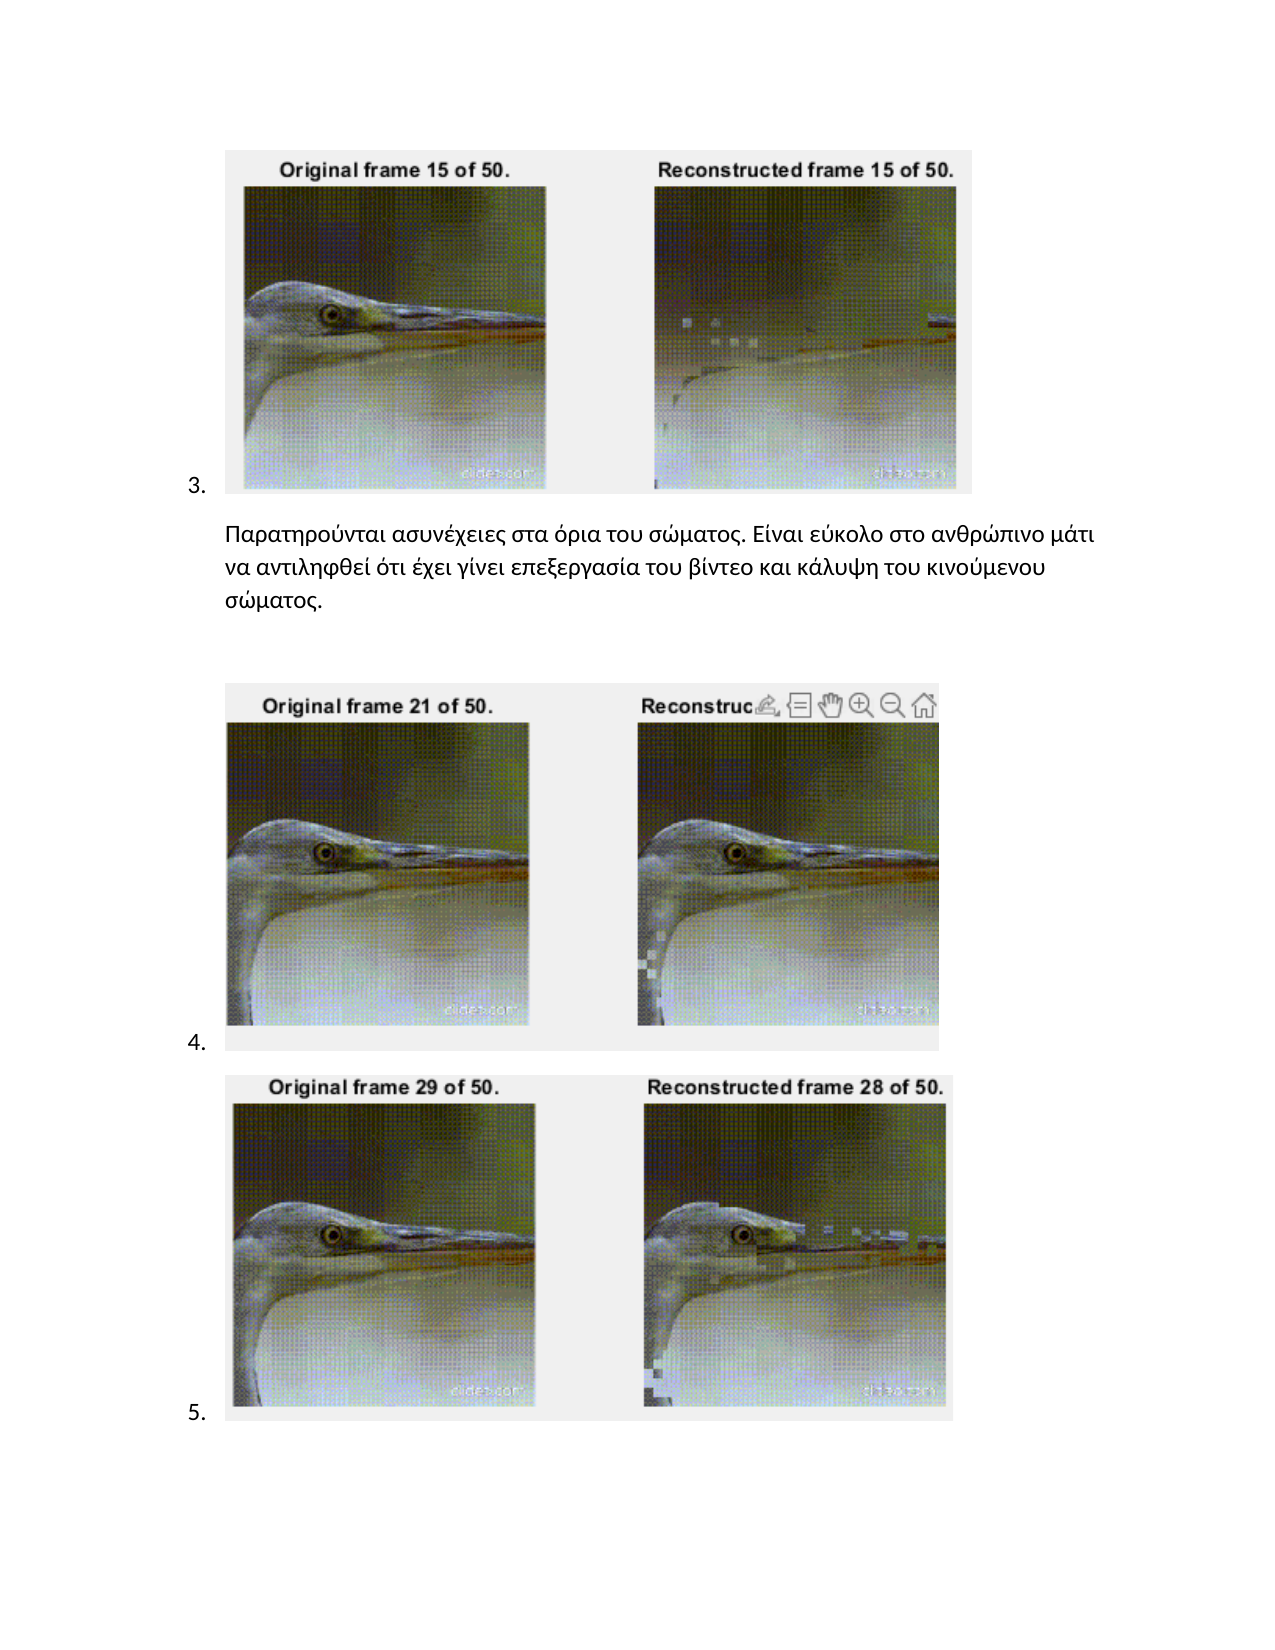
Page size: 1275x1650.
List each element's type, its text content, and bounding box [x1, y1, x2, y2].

list Παρατηρούνται ασυνέχειες στα όρια του σώματος. Είναι εύκολο στο ανθρώπινο μάτι να αντιληφθεί ότι έχει γίνει επεξεργασία του βίντεο και κάλυψη του κινούμενου [225, 518, 1125, 582]
picture [225, 683, 939, 1051]
picture [225, 150, 972, 494]
picture [225, 1075, 954, 1421]
list σώματος. [225, 584, 1125, 615]
